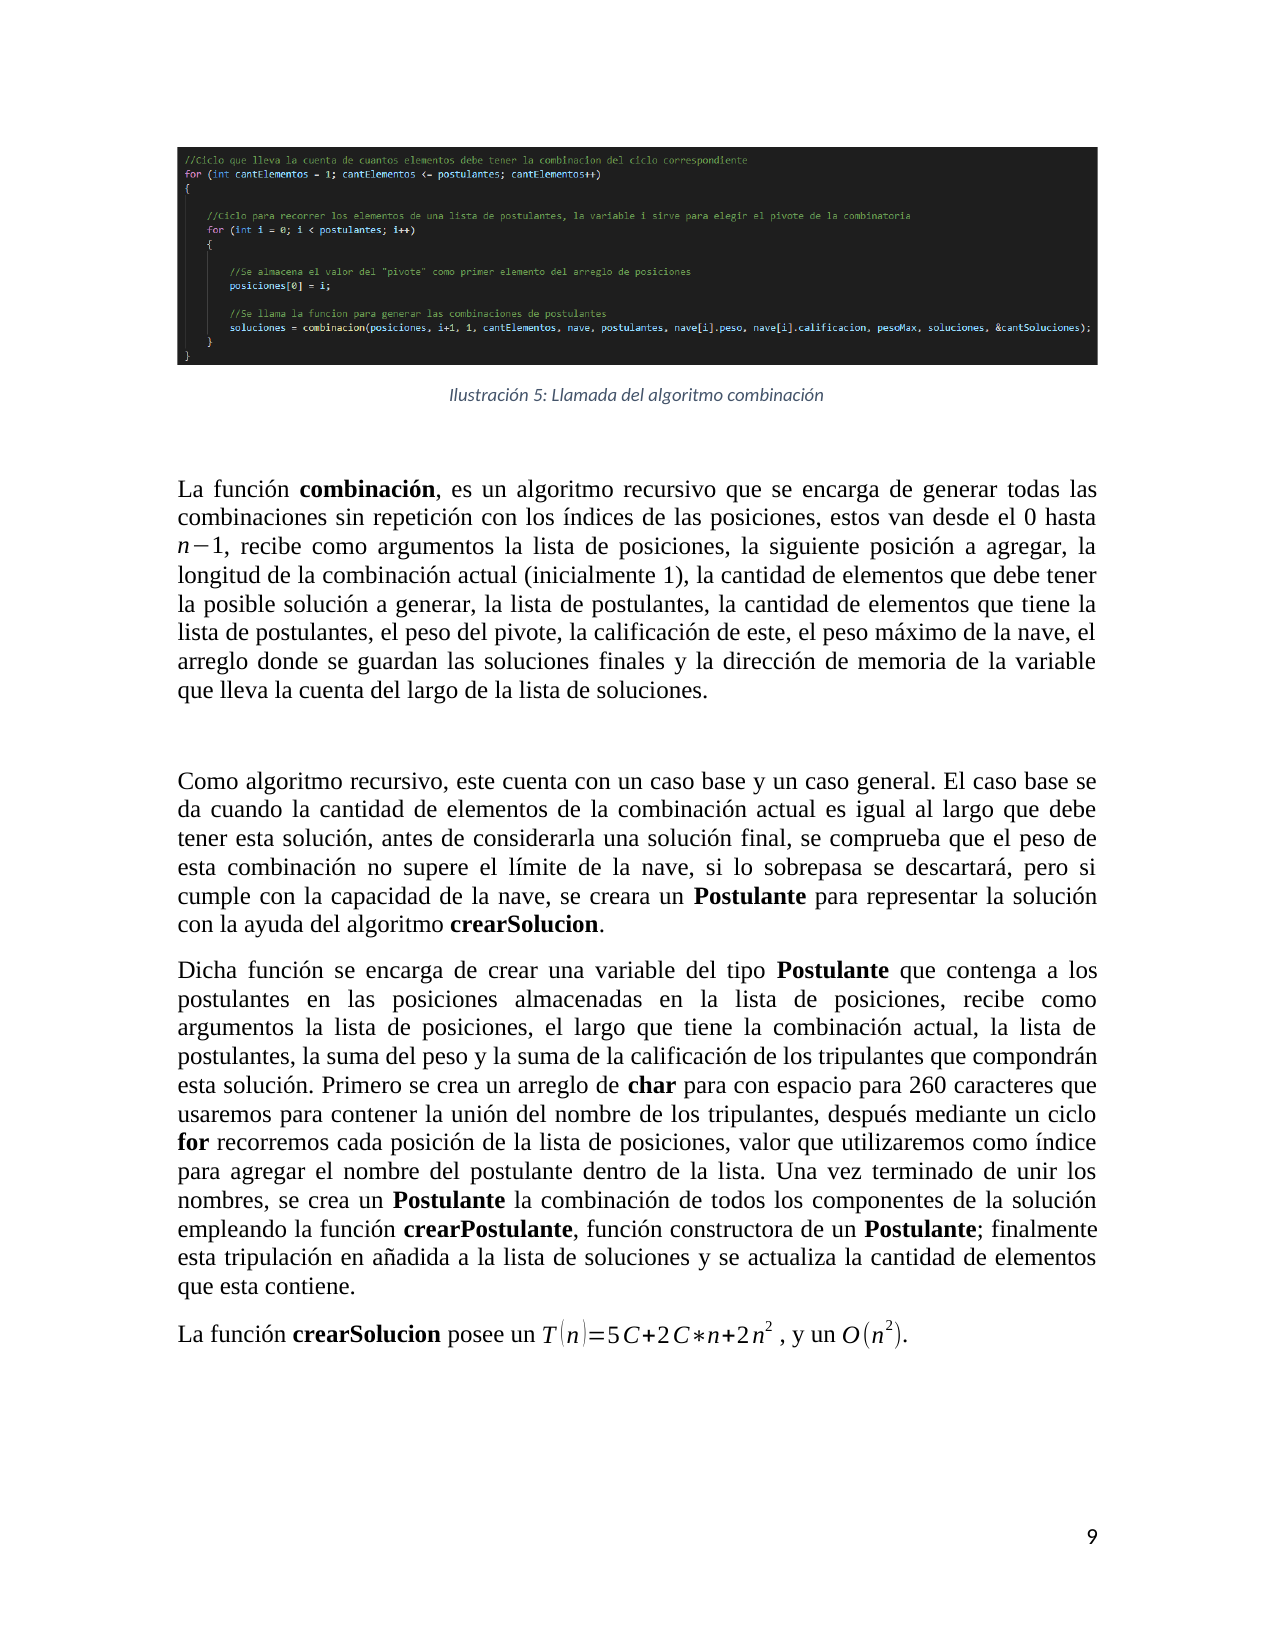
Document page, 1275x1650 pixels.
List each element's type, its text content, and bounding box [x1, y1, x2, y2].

text Como algoritmo recursivo, este cuenta con un caso base y un caso general. El caso base se da cuando la cantidad de elementos de la combinación actual es igual al largo que debe tener esta solución, antes de considerarla una solución final, se comprueba que el peso de esta combinación no supere el límite de la nave, si lo sobrepasa se descartará, pero si cumple con la capacidad de la nave, se creara un Postulante para representar la solución con la ayuda del algoritmo crearSolucion. [177, 766, 1098, 938]
text La función crearSolucion posee un , y un . [177, 1317, 1098, 1349]
text Dicha función se encarga de crear una variable del tipo Postulante que contenga a los postulantes en las posiciones almacenadas en la lista de posiciones, recibe como argumentos la lista de posiciones, el largo que tiene la combinación actual, la lista de postulantes, la suma del peso y la suma de la calificación de los tripulantes que compondrán esta solución. Primero se crea un arreglo de char para con espacio para 260 caracteres que usaremos para contener la unión del nombre de los tripulantes, después mediante un ciclo for recorremos cada posición de la lista de posiciones, valor que utilizaremos como índice para agregar el nombre del postulante dentro de la lista. Una vez terminado de unir los nombres, se crea un Postulante la combinación de todos los componentes de la solución empleando la función crearPostulante, función constructora de un Postulante; finalmente esta tripulación en añadida a la lista de soluciones y se actualiza la cantidad de elementos que esta contiene. [177, 955, 1098, 1300]
text La función combinación, es un algoritmo recursivo que se encarga de generar todas las combinaciones sin repetición con los índices de las posiciones, estos van desde el 0 hasta , recibe como argumentos la lista de posiciones, la siguiente posición a agregar, la longitud de la combinación actual (inicialmente 1), la cantidad de elementos que debe tener la posible solución a generar, la lista de postulantes, la cantidad de elementos que tiene la lista de postulantes, el peso del pivote, la calificación de este, el peso máximo de la nave, el arreglo donde se guardan las soluciones finales y la dirección de memoria de la variable que lleva la cuenta del largo de la lista de soluciones. [177, 474, 1098, 704]
picture [177, 147, 1098, 365]
